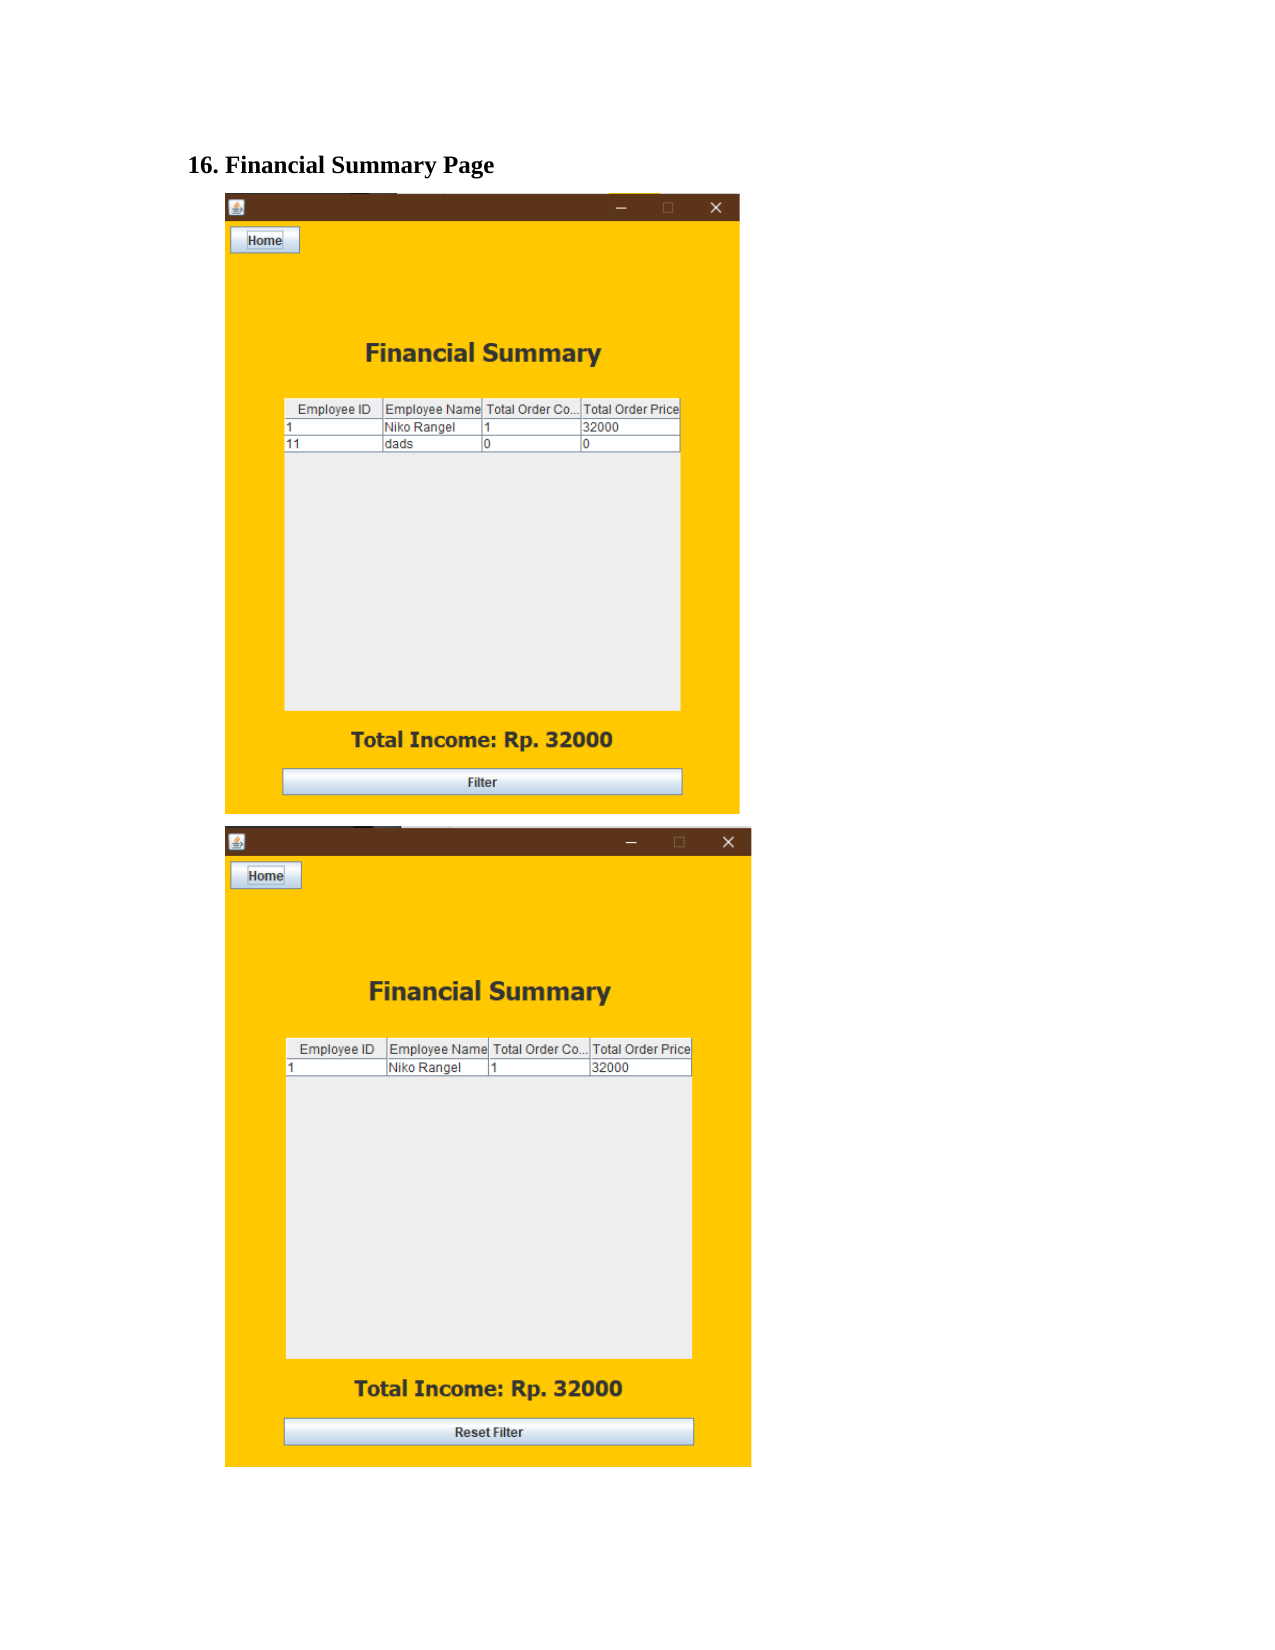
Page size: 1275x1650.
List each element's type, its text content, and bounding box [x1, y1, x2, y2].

list Financial Summary Page [187, 150, 1125, 179]
picture [225, 826, 752, 1467]
picture [225, 193, 740, 814]
